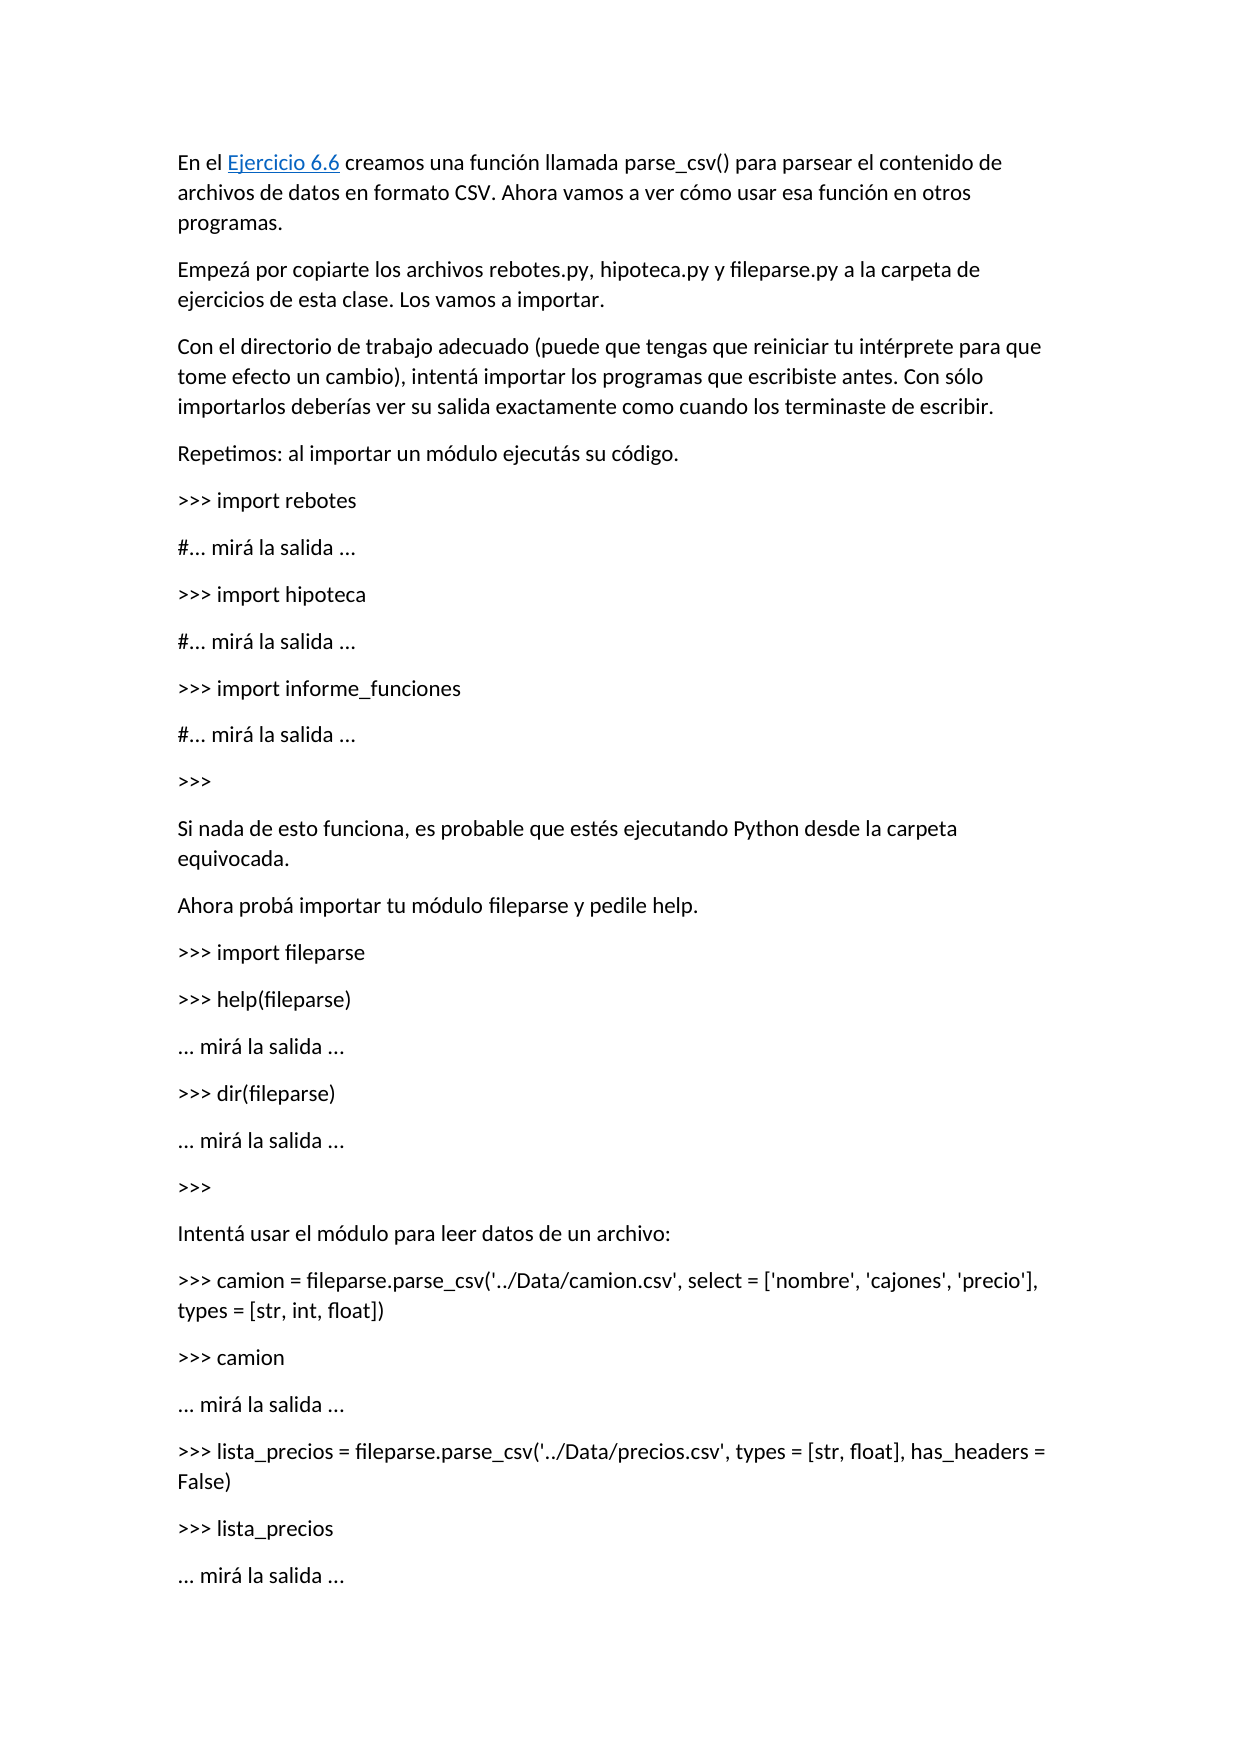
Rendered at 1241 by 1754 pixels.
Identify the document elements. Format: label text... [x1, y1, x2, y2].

text Repetimos: al importar un módulo ejecutás su código. [177, 439, 1063, 467]
text >>> lista_precios = fileparse.parse_csv('../Data/precios.csv', types = [str, float], has_headers = False) [177, 1437, 1063, 1495]
text En el Ejercicio 6.6 creamos una función llamada parse_csv() para parsear el contenido de archivos de datos en formato CSV. Ahora vamos a ver cómo usar esa función en otros programas. [177, 148, 1063, 236]
text Con el directorio de trabajo adecuado (puede que tengas que reiniciar tu intérprete para que tome efecto un cambio), intentá importar los programas que escribiste antes. Con sólo importarlos deberías ver su salida exactamente como cuando los terminaste de escribir. [177, 332, 1063, 420]
text >>> camion = fileparse.parse_csv('../Data/camion.csv', select = ['nombre', 'cajones', 'precio'], types = [str, int, float]) [177, 1266, 1063, 1324]
text >>> help(fileparse) [177, 985, 1063, 1013]
text ... mirá la salida ... [177, 1032, 1063, 1060]
text Si nada de esto funciona, es probable que estés ejecutando Python desde la carpeta equivocada. [177, 814, 1063, 872]
text >>> camion [177, 1343, 1063, 1371]
text Intentá usar el módulo para leer datos de un archivo: [177, 1219, 1063, 1247]
text ... mirá la salida ... [177, 1126, 1063, 1154]
text Ahora probá importar tu módulo fileparse y pedile help. [177, 891, 1063, 919]
text #... mirá la salida ... [177, 627, 1063, 655]
text ... mirá la salida ... [177, 1561, 1063, 1589]
text >>> import informe_funciones [177, 674, 1063, 702]
text >>> dir(fileparse) [177, 1079, 1063, 1107]
text #... mirá la salida ... [177, 721, 1063, 748]
text ... mirá la salida ... [177, 1390, 1063, 1418]
text >>> [177, 1173, 1063, 1201]
text >>> import fileparse [177, 938, 1063, 966]
text >>> [177, 767, 1063, 795]
text #... mirá la salida ... [177, 533, 1063, 561]
text >>> import hipoteca [177, 580, 1063, 608]
text >>> import rebotes [177, 486, 1063, 514]
text Empezá por copiarte los archivos rebotes.py, hipoteca.py y fileparse.py a la carpeta de ejercicios de esta clase. Los vamos a importar. [177, 255, 1063, 313]
text >>> lista_precios [177, 1514, 1063, 1542]
